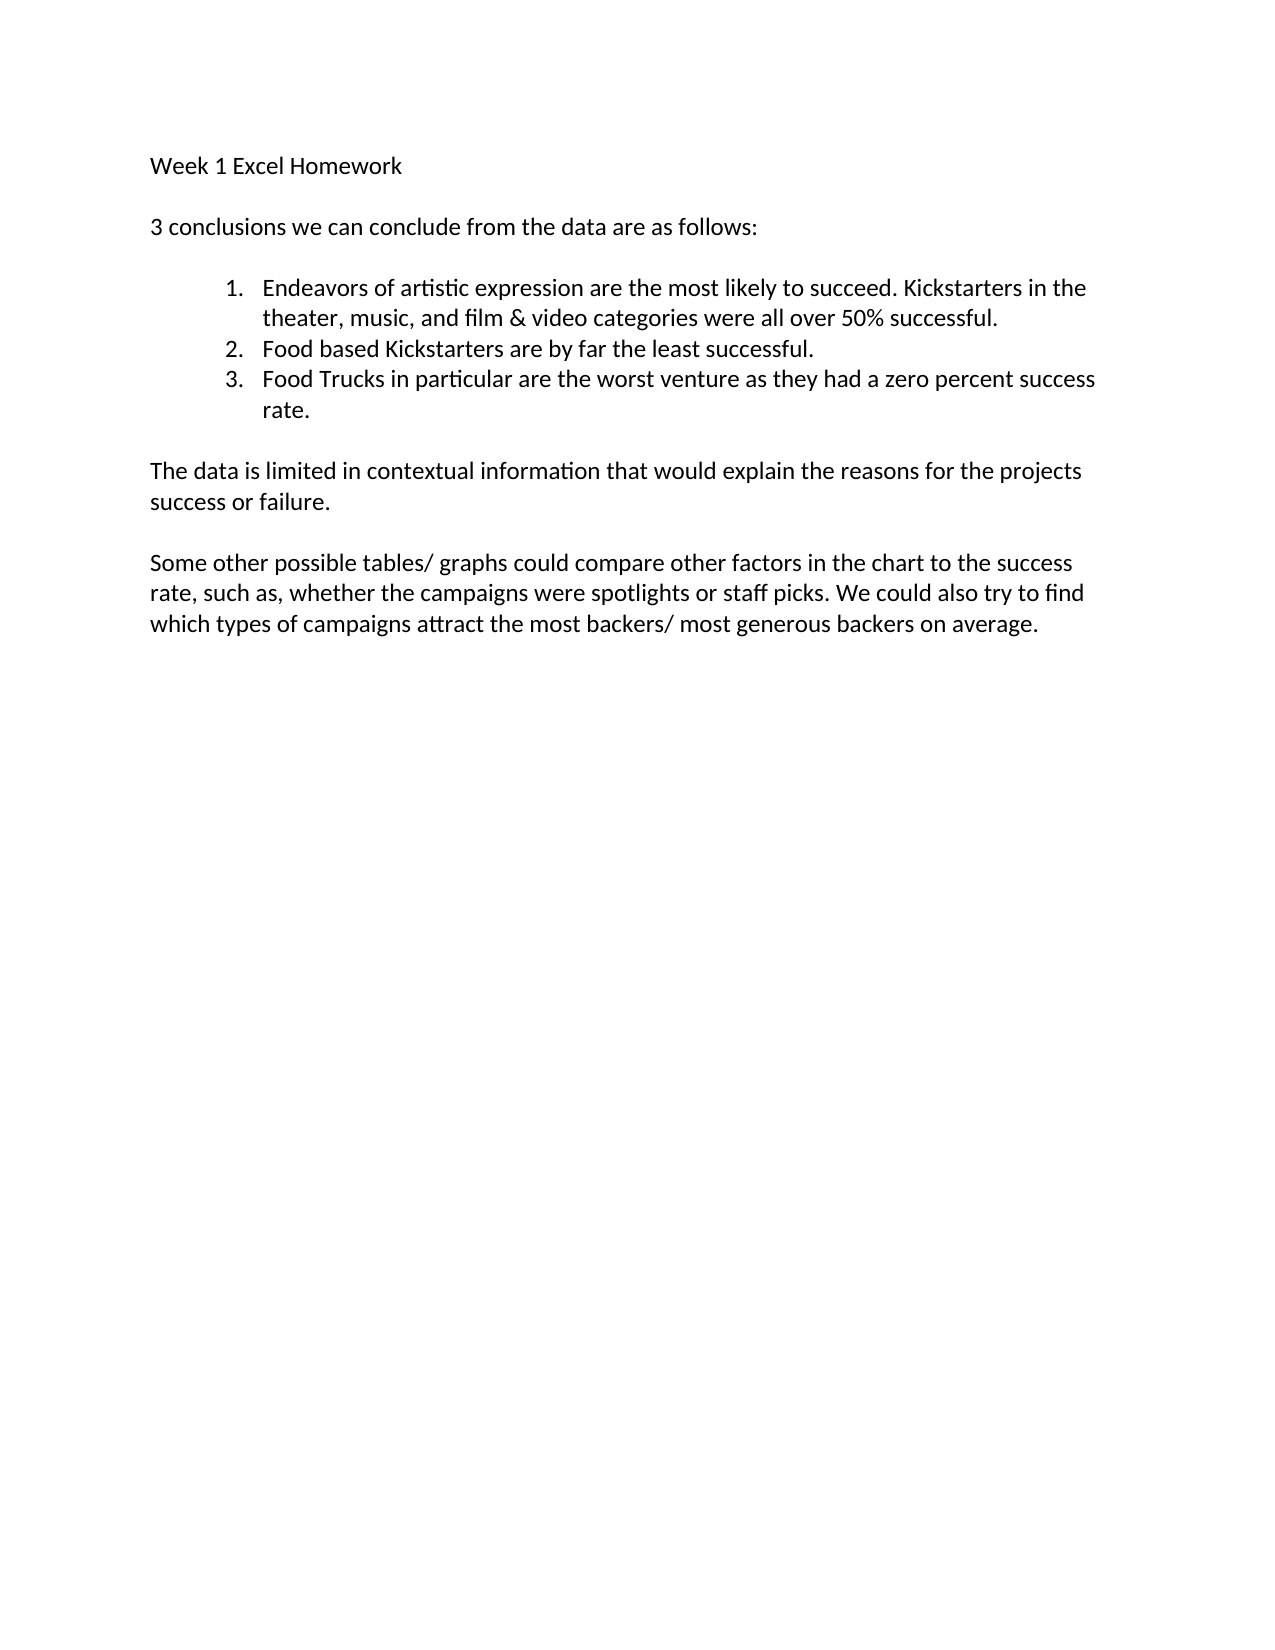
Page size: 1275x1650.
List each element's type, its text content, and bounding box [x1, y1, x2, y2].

text Some other possible tables/ graphs could compare other factors in the chart to the success rate, such as, whether the campaigns were spotlights or staff picks. We could also try to find which types of campaigns attract the most backers/ most generous backers on average. [150, 547, 1125, 638]
list Food Trucks in particular are the worst venture as they had a zero percent success rate. [225, 364, 1125, 425]
list Endeavors of artistic expression are the most likely to succeed. Kickstarters in the theater, music, and film & video categories were all over 50% successful. [225, 272, 1125, 333]
text 3 conclusions we can conclude from the data are as follows: [150, 211, 1125, 242]
text Week 1 Excel Homework [150, 150, 1125, 181]
text The data is limited in contextual information that would explain the reasons for the projects success or failure. [150, 455, 1125, 516]
list Food based Kickstarters are by far the least successful. [225, 333, 1125, 364]
